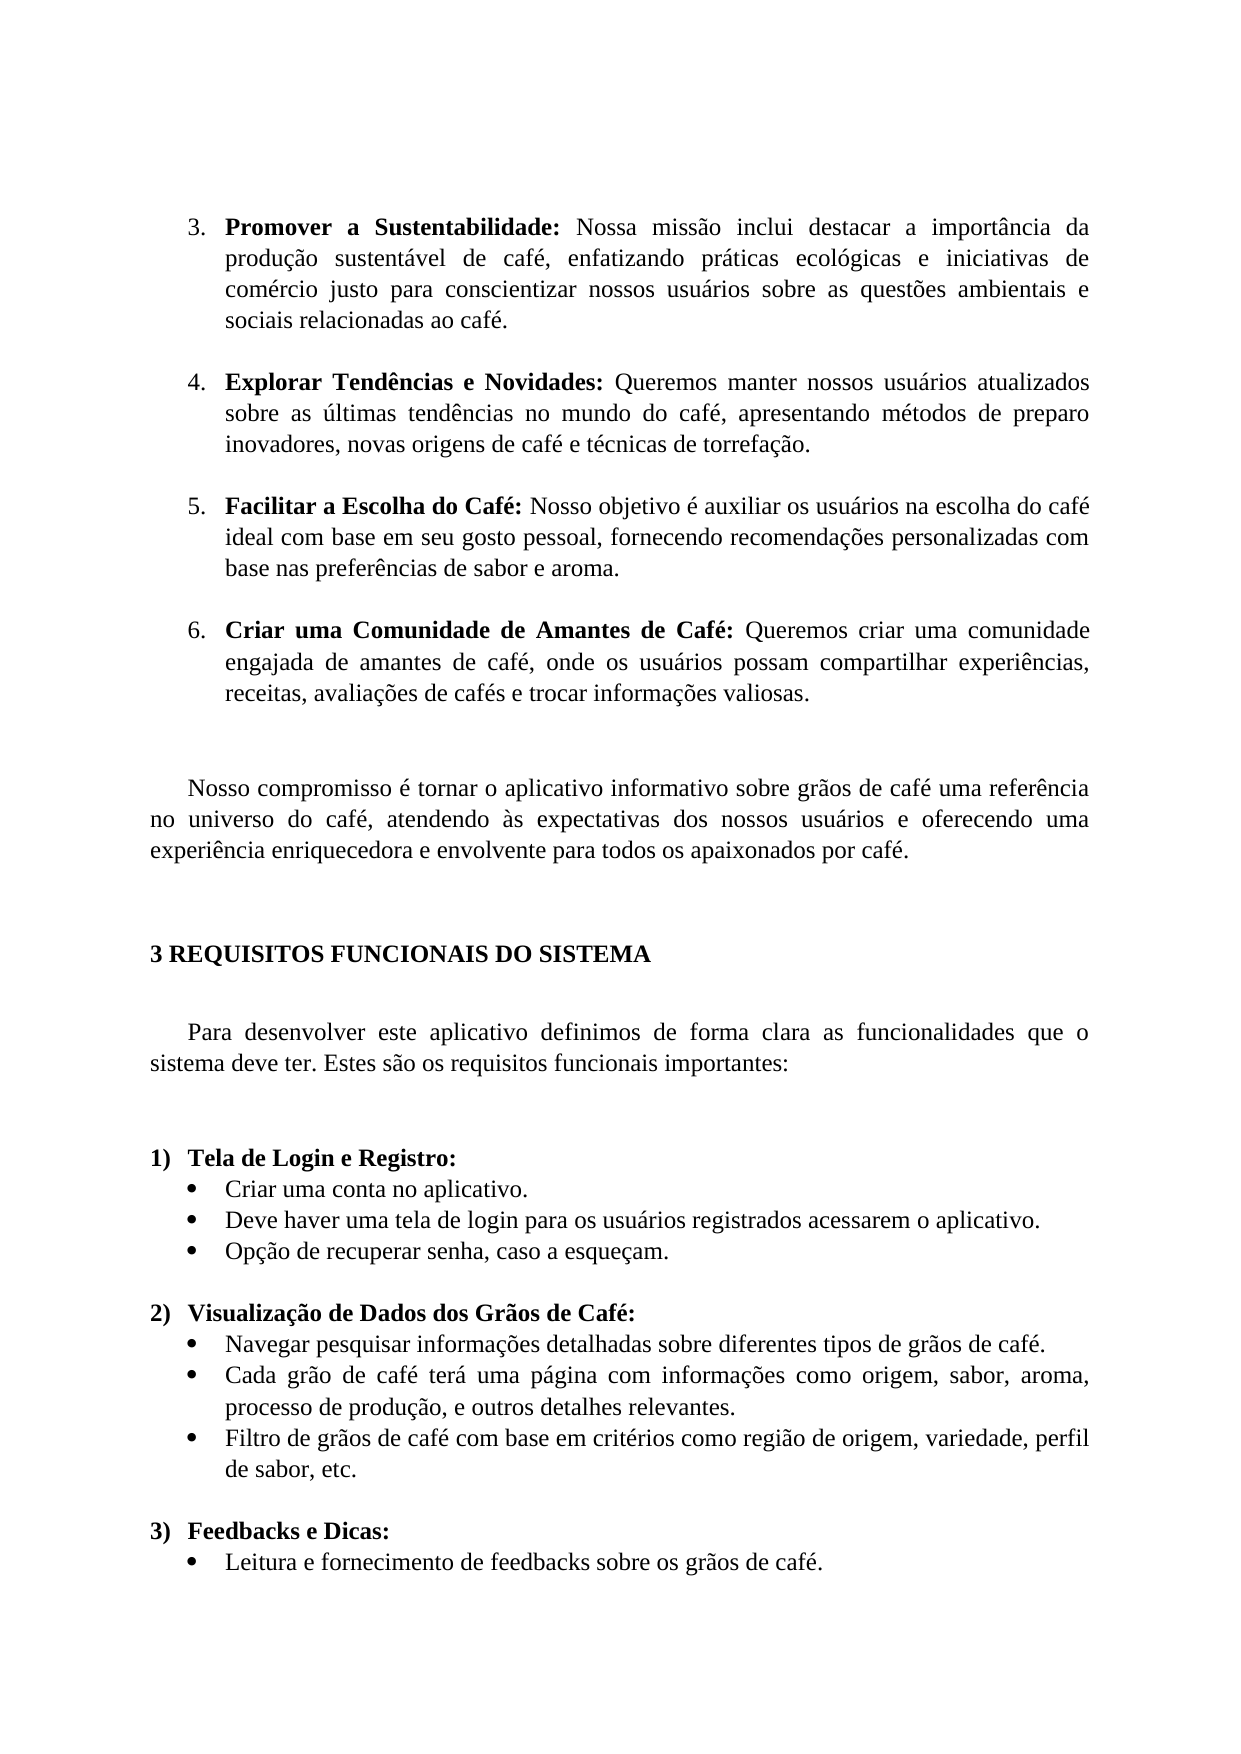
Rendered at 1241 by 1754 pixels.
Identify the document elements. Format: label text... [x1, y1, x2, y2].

list Deve haver uma tela de login para os usuários registrados acessarem o aplicativo. [187, 1205, 1090, 1234]
list Navegar pesquisar informações detalhadas sobre diferentes tipos de grãos de café. [187, 1329, 1090, 1358]
list Tela de Login e Registro: [150, 1143, 1090, 1172]
list Facilitar a Escolha do Café: Nosso objetivo é auxiliar os usuários na escolha do café ideal com base em seu gosto pessoal, fornecendo recomendações personalizadas com base nas preferências de sabor e aroma. [187, 491, 1090, 582]
list Criar uma Comunidade de Amantes de Café: Queremos criar uma comunidade engajada de amantes de café, onde os usuários possam compartilhar experiências, receitas, avaliações de cafés e trocar informações valiosas. [187, 616, 1090, 706]
list Filtro de grãos de café com base em critérios como região de origem, variedade, perfil de sabor, etc. [187, 1423, 1090, 1482]
subtitle 3 REQUISITOS FUNCIONAIS DO SISTEMA [150, 939, 1090, 968]
list Explorar Tendências e Novidades: Queremos manter nossos usuários atualizados sobre as últimas tendências no mundo do café, apresentando métodos de preparo inovadores, novas origens de café e técnicas de torrefação. [187, 367, 1090, 458]
list Criar uma conta no aplicativo. [187, 1174, 1090, 1203]
list Promover a Sustentabilidade: Nossa missão inclui destacar a importância da produção sustentável de café, enfatizando práticas ecológicas e iniciativas de comércio justo para conscientizar nossos usuários sobre as questões ambientais e sociais relacionadas ao café. [187, 212, 1090, 334]
text Nosso compromisso é tornar o aplicativo informativo sobre grãos de café uma referência no universo do café, atendendo às expectativas dos nossos usuários e oferecendo uma experiência enriquecedora e envolvente para todos os apaixonados por café. [150, 773, 1090, 864]
list Opção de recuperar senha, caso a esqueçam. [187, 1236, 1090, 1265]
list Feedbacks e Dicas: [150, 1516, 1090, 1544]
text Para desenvolver este aplicativo definimos de forma clara as funcionalidades que o sistema deve ter. Estes são os requisitos funcionais importantes: [150, 1017, 1090, 1077]
list Leitura e fornecimento de feedbacks sobre os grãos de café. [187, 1547, 1090, 1576]
list Cada grão de café terá uma página com informações como origem, sabor, aroma, processo de produção, e outros detalhes relevantes. [187, 1361, 1090, 1420]
list Visualização de Dados dos Grãos de Café: [150, 1298, 1090, 1327]
